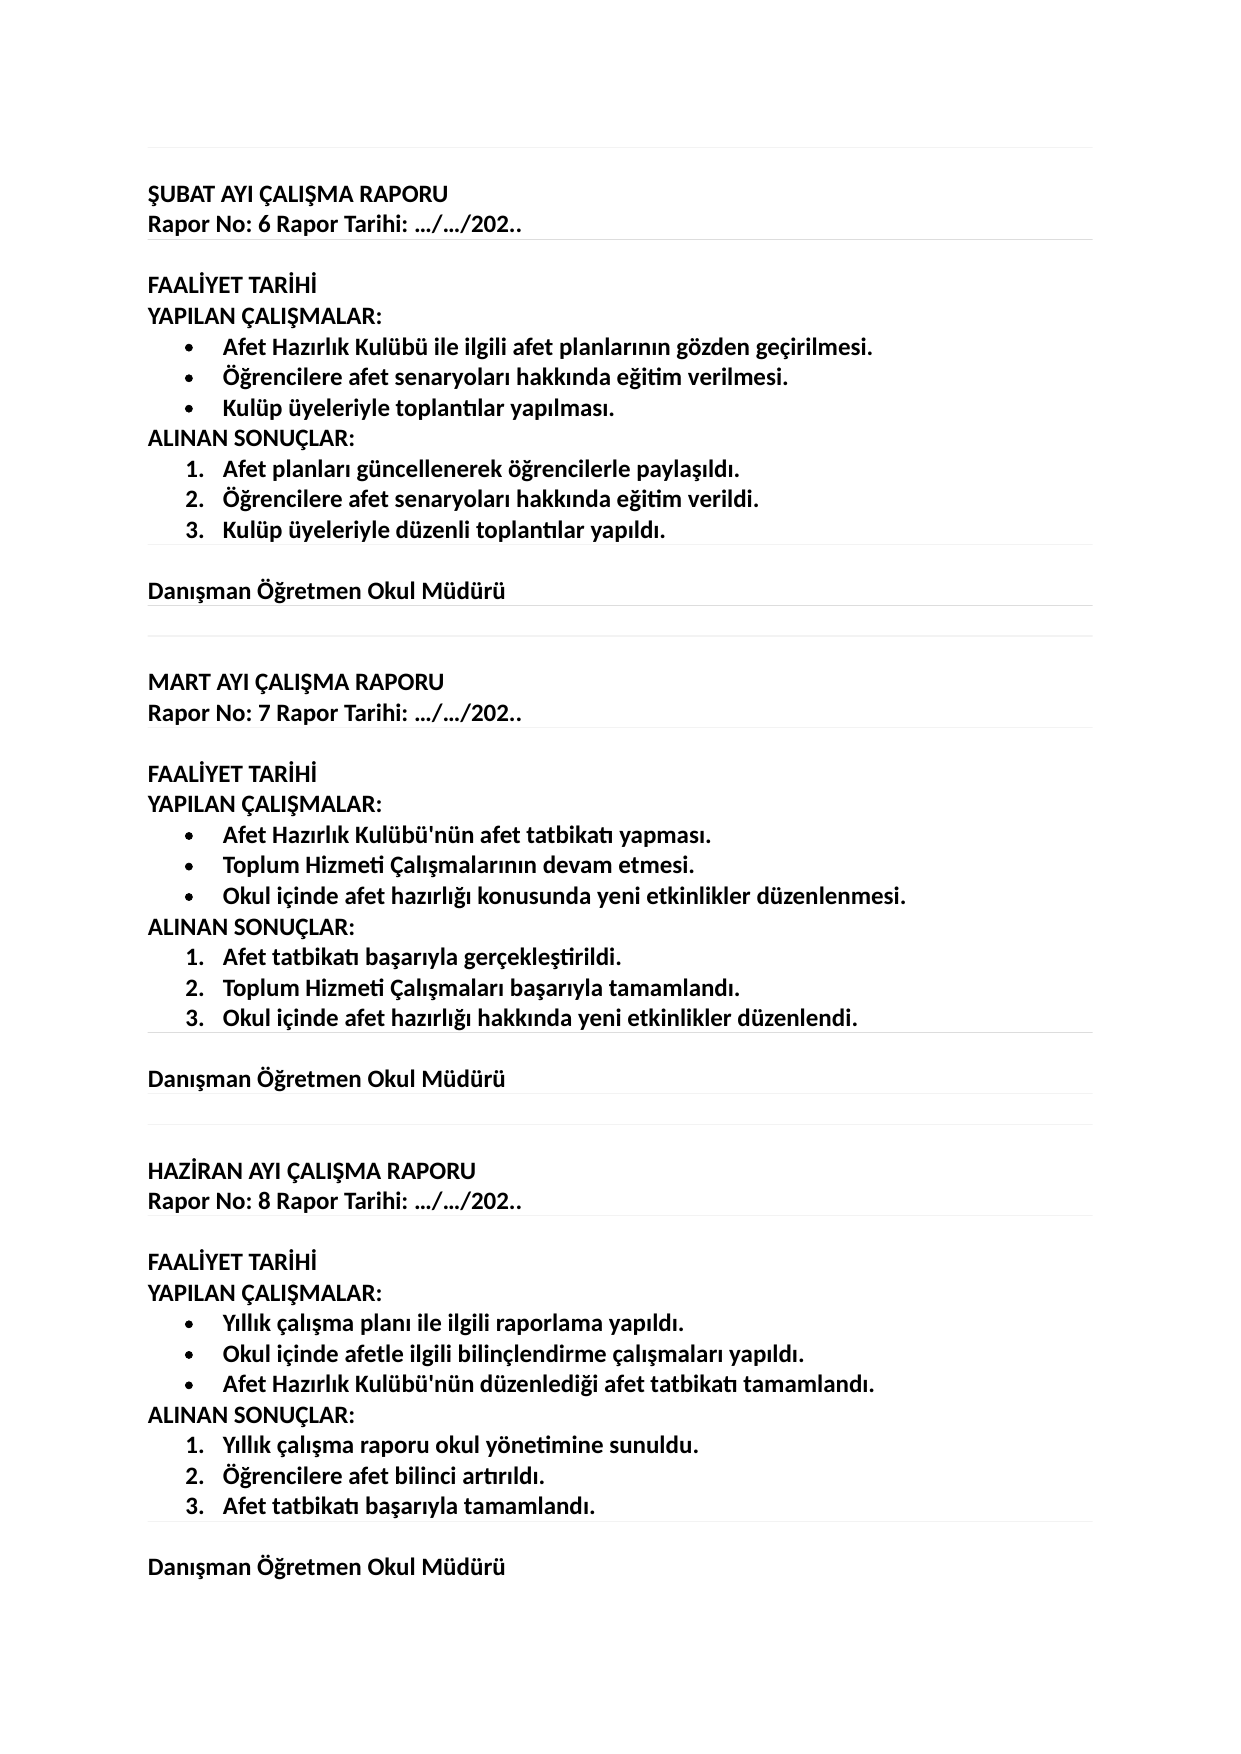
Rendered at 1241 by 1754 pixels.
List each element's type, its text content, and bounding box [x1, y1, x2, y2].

text Danışman Öğretmen Okul Müdürü [148, 575, 1093, 605]
text ALINAN SONUÇLAR: [148, 911, 1093, 941]
text FAALİYET TARİHİ [148, 1246, 1093, 1277]
list Öğrencilere afet senaryoları hakkında eğitim verilmesi. [185, 361, 1093, 392]
list Toplum Hizmeti Çalışmalarının devam etmesi. [185, 849, 1093, 880]
text FAALİYET TARİHİ [148, 270, 1093, 300]
list Afet Hazırlık Kulübü'nün düzenlediği afet tatbikatı tamamlandı. [185, 1368, 1093, 1399]
list Yıllık çalışma raporu okul yönetimine sunuldu. [185, 1429, 1093, 1460]
text HAZİRAN AYI ÇALIŞMA RAPORU [148, 1155, 1093, 1185]
text FAALİYET TARİHİ [148, 758, 1093, 788]
text YAPILAN ÇALIŞMALAR: [148, 788, 1093, 819]
list Afet Hazırlık Kulübü'nün afet tatbikatı yapması. [185, 819, 1093, 849]
list Öğrencilere afet bilinci artırıldı. [185, 1460, 1093, 1491]
text YAPILAN ÇALIŞMALAR: [148, 300, 1093, 331]
list Kulüp üyeleriyle toplantılar yapılması. [185, 392, 1093, 422]
list Öğrencilere afet senaryoları hakkında eğitim verildi. [185, 483, 1093, 514]
list Okul içinde afetle ilgili bilinçlendirme çalışmaları yapıldı. [185, 1338, 1093, 1368]
list Afet Hazırlık Kulübü ile ilgili afet planlarının gözden geçirilmesi. [185, 331, 1093, 361]
text Danışman Öğretmen Okul Müdürü [148, 1063, 1093, 1093]
list Afet tatbikatı başarıyla tamamlandı. [185, 1491, 1093, 1521]
list Kulüp üyeleriyle düzenli toplantılar yapıldı. [185, 514, 1093, 544]
text YAPILAN ÇALIŞMALAR: [148, 1277, 1093, 1307]
list Afet tatbikatı başarıyla gerçekleştirildi. [185, 941, 1093, 972]
list Yıllık çalışma planı ile ilgili raporlama yapıldı. [185, 1307, 1093, 1338]
list Toplum Hizmeti Çalışmaları başarıyla tamamlandı. [185, 972, 1093, 1002]
text Rapor No: 8 Rapor Tarihi: …/…/202.. [148, 1185, 1093, 1215]
text ŞUBAT AYI ÇALIŞMA RAPORU [148, 178, 1093, 209]
text Rapor No: 7 Rapor Tarihi: …/…/202.. [148, 697, 1093, 727]
text Rapor No: 6 Rapor Tarihi: …/…/202.. [148, 209, 1093, 239]
text Danışman Öğretmen Okul Müdürü [148, 1552, 1093, 1582]
list Okul içinde afet hazırlığı hakkında yeni etkinlikler düzenlendi. [185, 1002, 1093, 1032]
text MART AYI ÇALIŞMA RAPORU [148, 666, 1093, 697]
list Okul içinde afet hazırlığı konusunda yeni etkinlikler düzenlenmesi. [185, 880, 1093, 911]
text ALINAN SONUÇLAR: [148, 422, 1093, 453]
text ALINAN SONUÇLAR: [148, 1399, 1093, 1429]
list Afet planları güncellenerek öğrencilerle paylaşıldı. [185, 453, 1093, 483]
